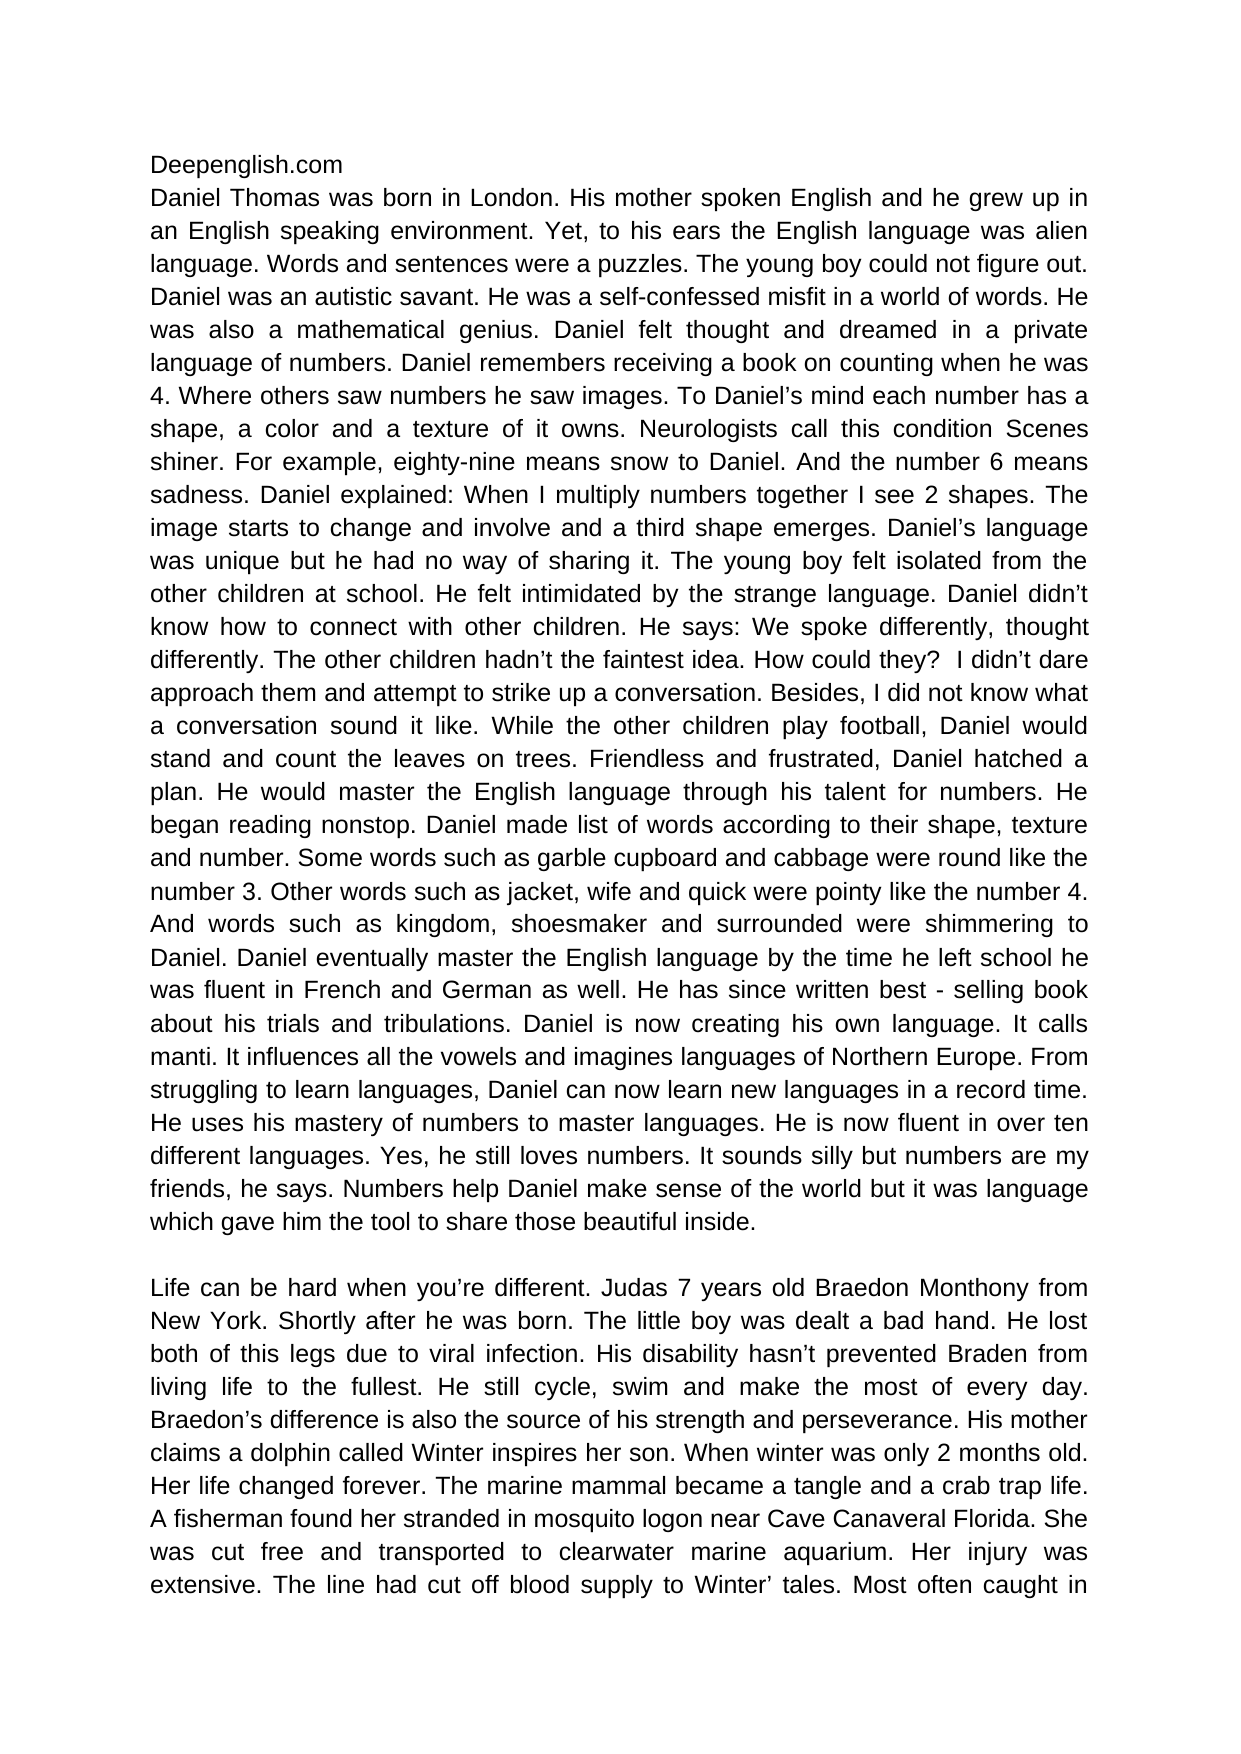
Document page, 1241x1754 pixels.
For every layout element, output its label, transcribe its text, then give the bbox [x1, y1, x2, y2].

text Daniel Thomas was born in London. His mother spoken English and he grew up in an English speaking environment. Yet, to his ears the English language was alien language. Words and sentences were a puzzles. The young boy could not figure out. Daniel was an autistic savant. He was a self-confessed misfit in a world of words. He was also a mathematical genius. Daniel felt thought and dreamed in a private language of numbers. Daniel remembers receiving a book on counting when he was 4. Where others saw numbers he saw images. To Daniel’s mind each number has a shape, a color and a texture of it owns. Neurologists call this condition Scenes shiner. For example, eighty-nine means snow to Daniel. And the number 6 means sadness. Daniel explained: When I multiply numbers together I see 2 shapes. The image starts to change and involve and a third shape emerges. Daniel’s language was unique but he had no way of sharing it. The young boy felt isolated from the other children at school. He felt intimidated by the strange language. Daniel didn’t know how to connect with other children. He says: We spoke differently, thought differently. The other children hadn’t the faintest idea. How could they? I didn’t dare approach them and attempt to strike up a conversation. Besides, I did not know what a conversation sound it like. While the other children play football, Daniel would stand and count the leaves on trees. Friendless and frustrated, Daniel hatched a plan. He would master the English language through his talent for numbers. He began reading nonstop. Daniel made list of words according to their shape, texture and number. Some words such as garble cupboard and cabbage were round like the number 3. Other words such as jacket, wife and quick were pointy like the number 4. And words such as kingdom, shoesmaker and surrounded were shimmering to Daniel. Daniel eventually master the English language by the time he left school he was fluent in French and German as well. He has since written best - selling book about his trials and tribulations. Daniel is now creating his own language. It calls manti. It influences all the vowels and imagines languages of Northern Europe. From struggling to learn languages, Daniel can now learn new languages in a record time. He uses his mastery of numbers to master languages. He is now fluent in over ten different languages. Yes, he still loves numbers. It sounds silly but numbers are my friends, he says. Numbers help Daniel make sense of the world but it was language which gave him the tool to share those beautiful inside. [150, 183, 1090, 1235]
text Deepenglish.com [150, 150, 1090, 179]
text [150, 1273, 1090, 1599]
